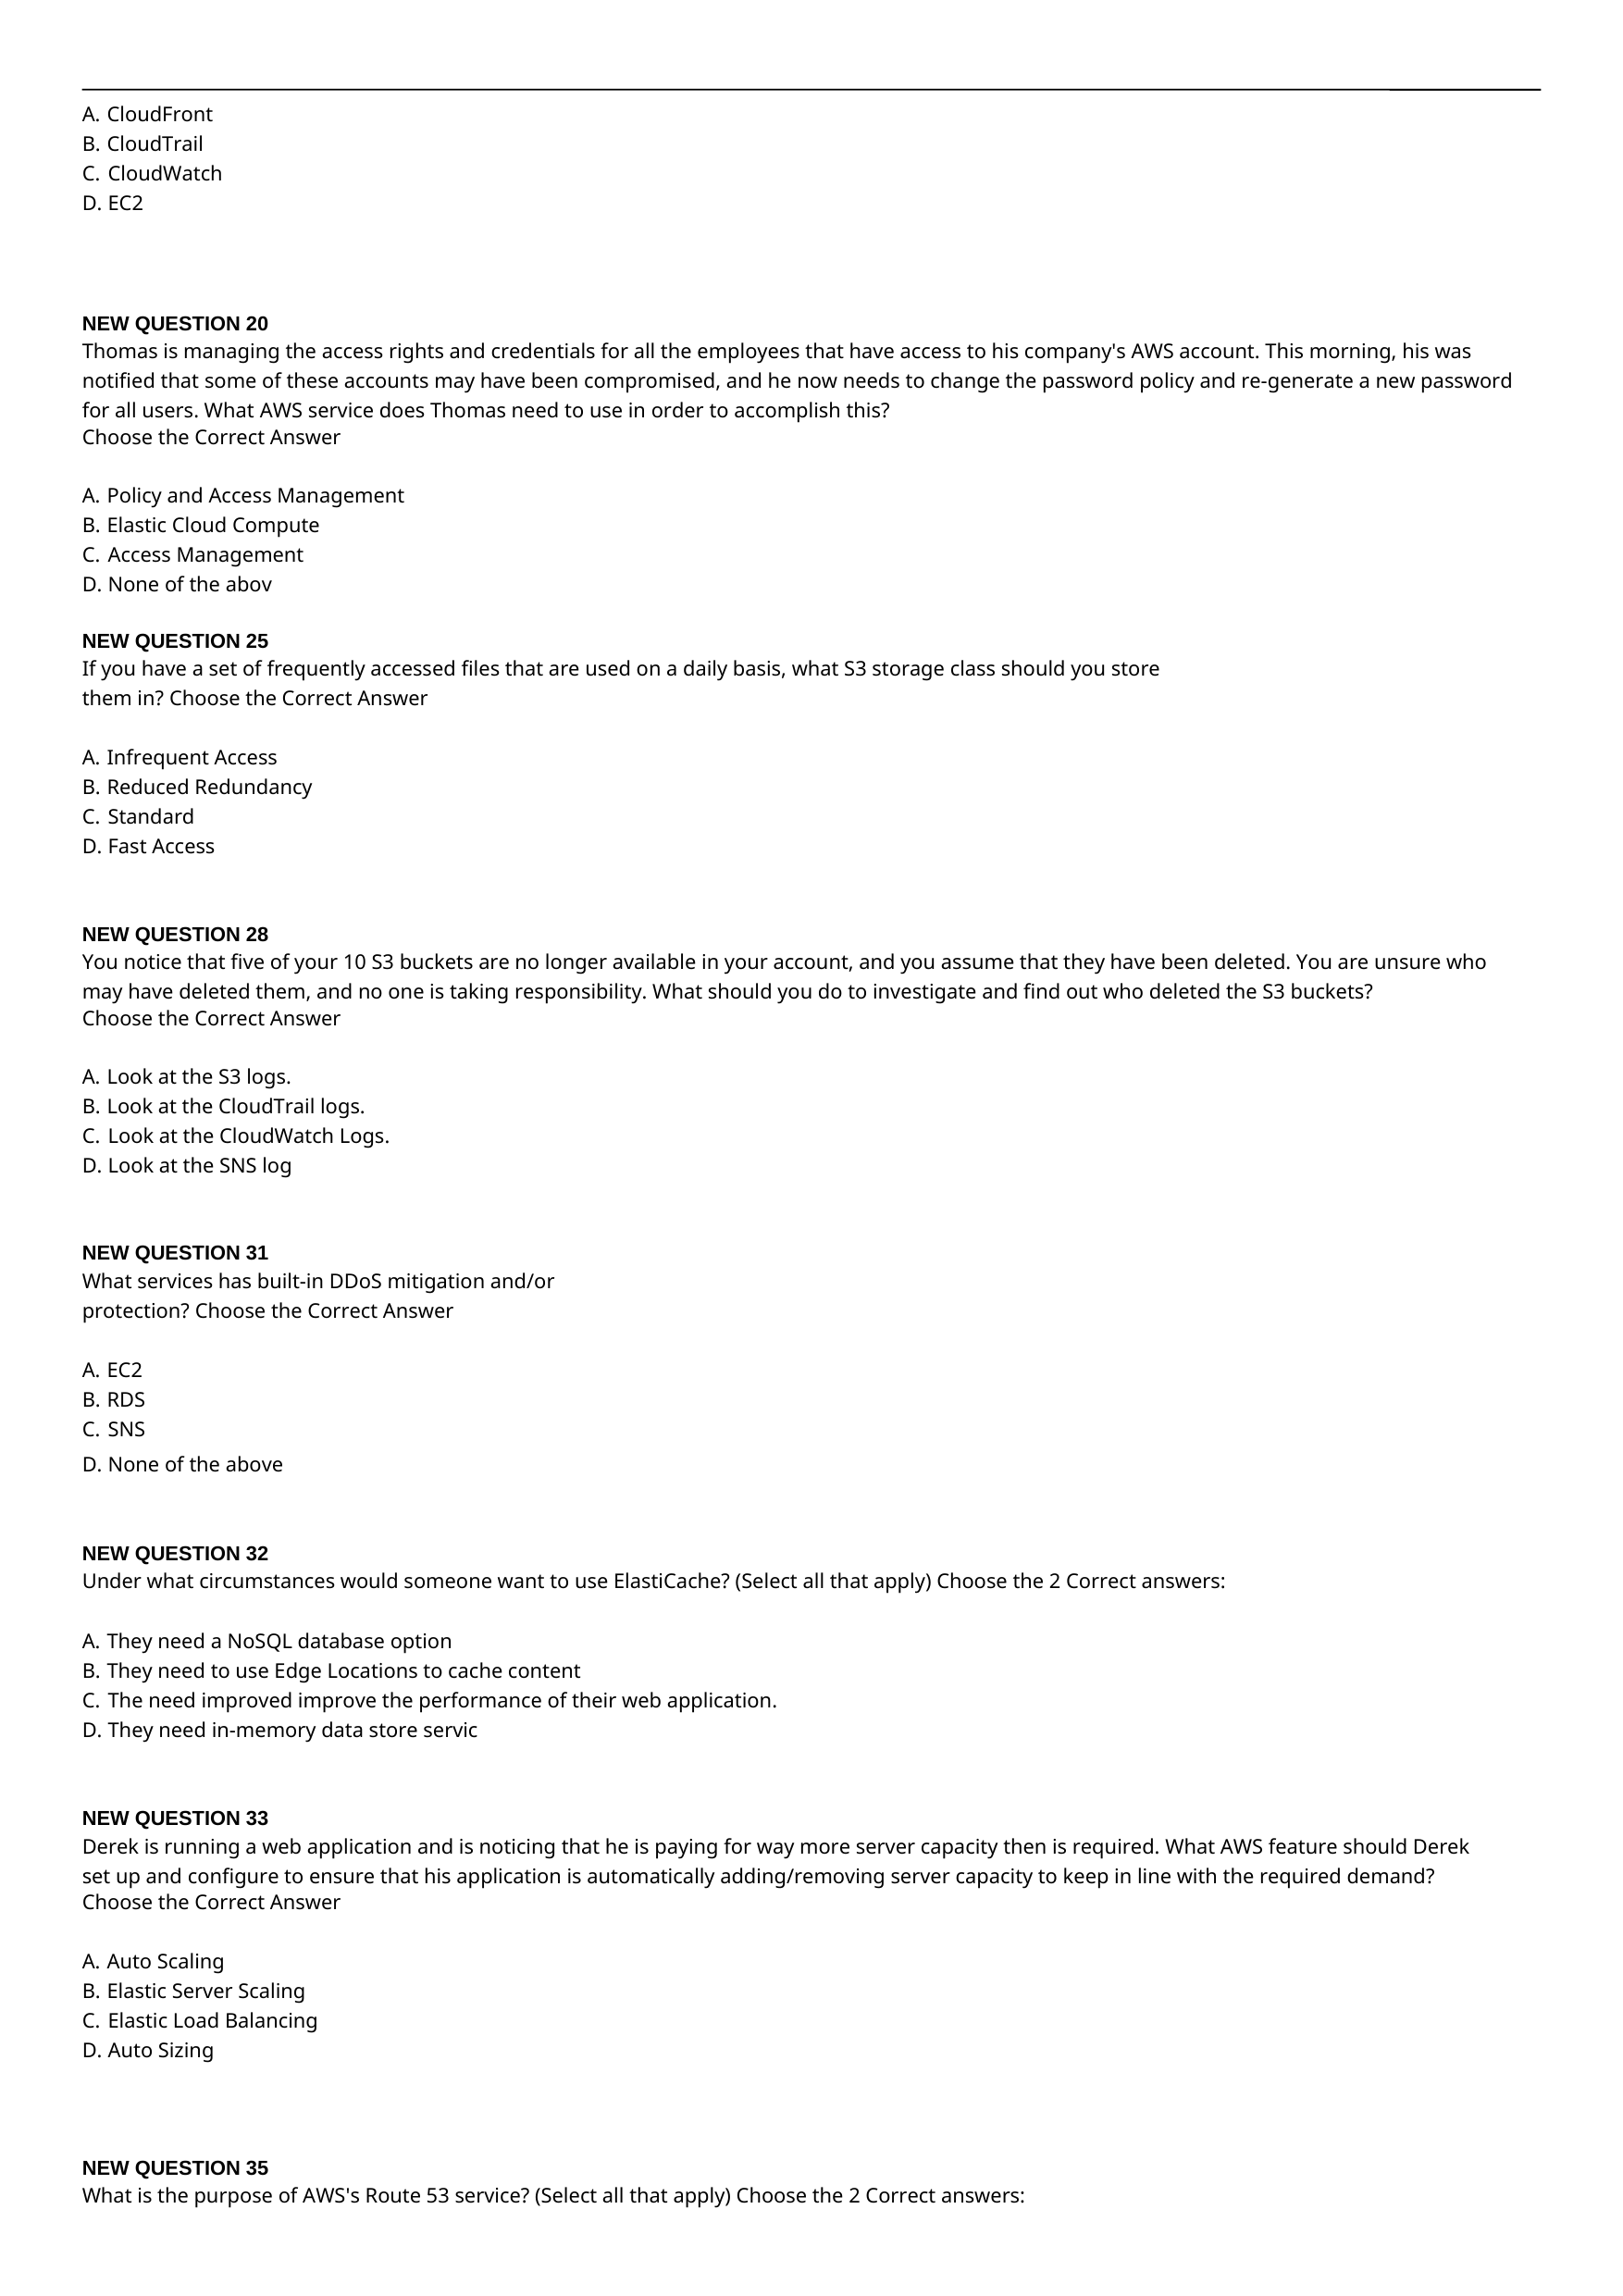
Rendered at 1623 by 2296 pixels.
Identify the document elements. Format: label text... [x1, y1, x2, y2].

subtitle NEW QUESTION 31 [81, 1241, 1550, 1265]
list They need in-memory data store servic [81, 1716, 1550, 1744]
subtitle NEW QUESTION 25 [81, 628, 1550, 652]
text Thomas is managing the access rights and credentials for all the employees that have access to his company's AWS account. This morning, his was notified that some of these accounts may have been compromised, and he now needs to change the password policy and re-generate a new password for all users. What AWS service does Thomas need to use in order to accomplish this? [81, 337, 1523, 424]
text You notice that five of your 10 S3 buckets are no longer available in your account, and you assume that they have been deleted. You are unsure who may have deleted them, and no one is taking responsibility. What should you do to investigate and find out who deleted the S3 buckets? [81, 948, 1512, 1005]
subtitle NEW QUESTION 20 [81, 312, 1550, 335]
list Look at the CloudTrail logs. [81, 1092, 1550, 1120]
list The need improved improve the performance of their web application. [81, 1686, 1550, 1714]
subtitle NEW QUESTION 32 [81, 1542, 1550, 1565]
text Under what circumstances would someone want to use ElastiCache? (Select all that apply) Choose the 2 Correct answers: [81, 1567, 1550, 1595]
text Choose the Correct Answer [81, 1007, 1550, 1030]
list Reduced Redundancy [81, 773, 1550, 800]
text Derek is running a web application and is noticing that he is paying for way more server capacity then is required. What AWS feature should Derek set up and configure to ensure that his application is automatically adding/removing server capacity to keep in line with the required demand? [81, 1832, 1494, 1890]
list Fast Access [81, 832, 1550, 860]
text What services has built-in DDoS mitigation and/or protection? Choose the Correct Answer [81, 1267, 635, 1324]
list CloudWatch [81, 159, 1550, 187]
list EC2 [81, 189, 1550, 217]
list Look at the SNS log [81, 1151, 1550, 1179]
list Look at the S3 logs. [81, 1062, 1550, 1090]
list They need to use Edge Locations to cache content [81, 1657, 1550, 1683]
list Elastic Load Balancing [81, 2006, 1550, 2033]
list Standard [81, 802, 1550, 830]
list None of the above [81, 1450, 1550, 1478]
list RDS [81, 1385, 1550, 1413]
list SNS [81, 1415, 1550, 1443]
text If you have a set of frequently accessed files that are used on a daily basis, what S3 storage class should you store them in? Choose the Correct Answer [81, 654, 1197, 712]
list Auto Sizing [81, 2036, 1550, 2063]
list Look at the CloudWatch Logs. [81, 1122, 1550, 1149]
list Auto Scaling [81, 1947, 1550, 1974]
list Elastic Cloud Compute [81, 511, 1550, 539]
list Policy and Access Management [81, 481, 1550, 509]
text Choose the Correct Answer [81, 1892, 1550, 1915]
list Infrequent Access [81, 743, 1550, 771]
list Access Management [81, 540, 1550, 568]
list Elastic Server Scaling [81, 1977, 1550, 2004]
subtitle NEW QUESTION 28 [81, 923, 1550, 946]
subtitle NEW QUESTION 35 [81, 2155, 1550, 2178]
text Choose the Correct Answer [81, 427, 1550, 449]
list They need a NoSQL database option [81, 1627, 1550, 1655]
text What is the purpose of AWS's Route 53 service? (Select all that apply) Choose the 2 Correct answers: [81, 2181, 1550, 2209]
subtitle NEW QUESTION 33 [81, 1806, 1550, 1831]
list None of the abov [81, 570, 1550, 598]
list EC2 [81, 1356, 1550, 1384]
list CloudTrail [81, 130, 1550, 157]
list CloudFront [81, 100, 1550, 128]
